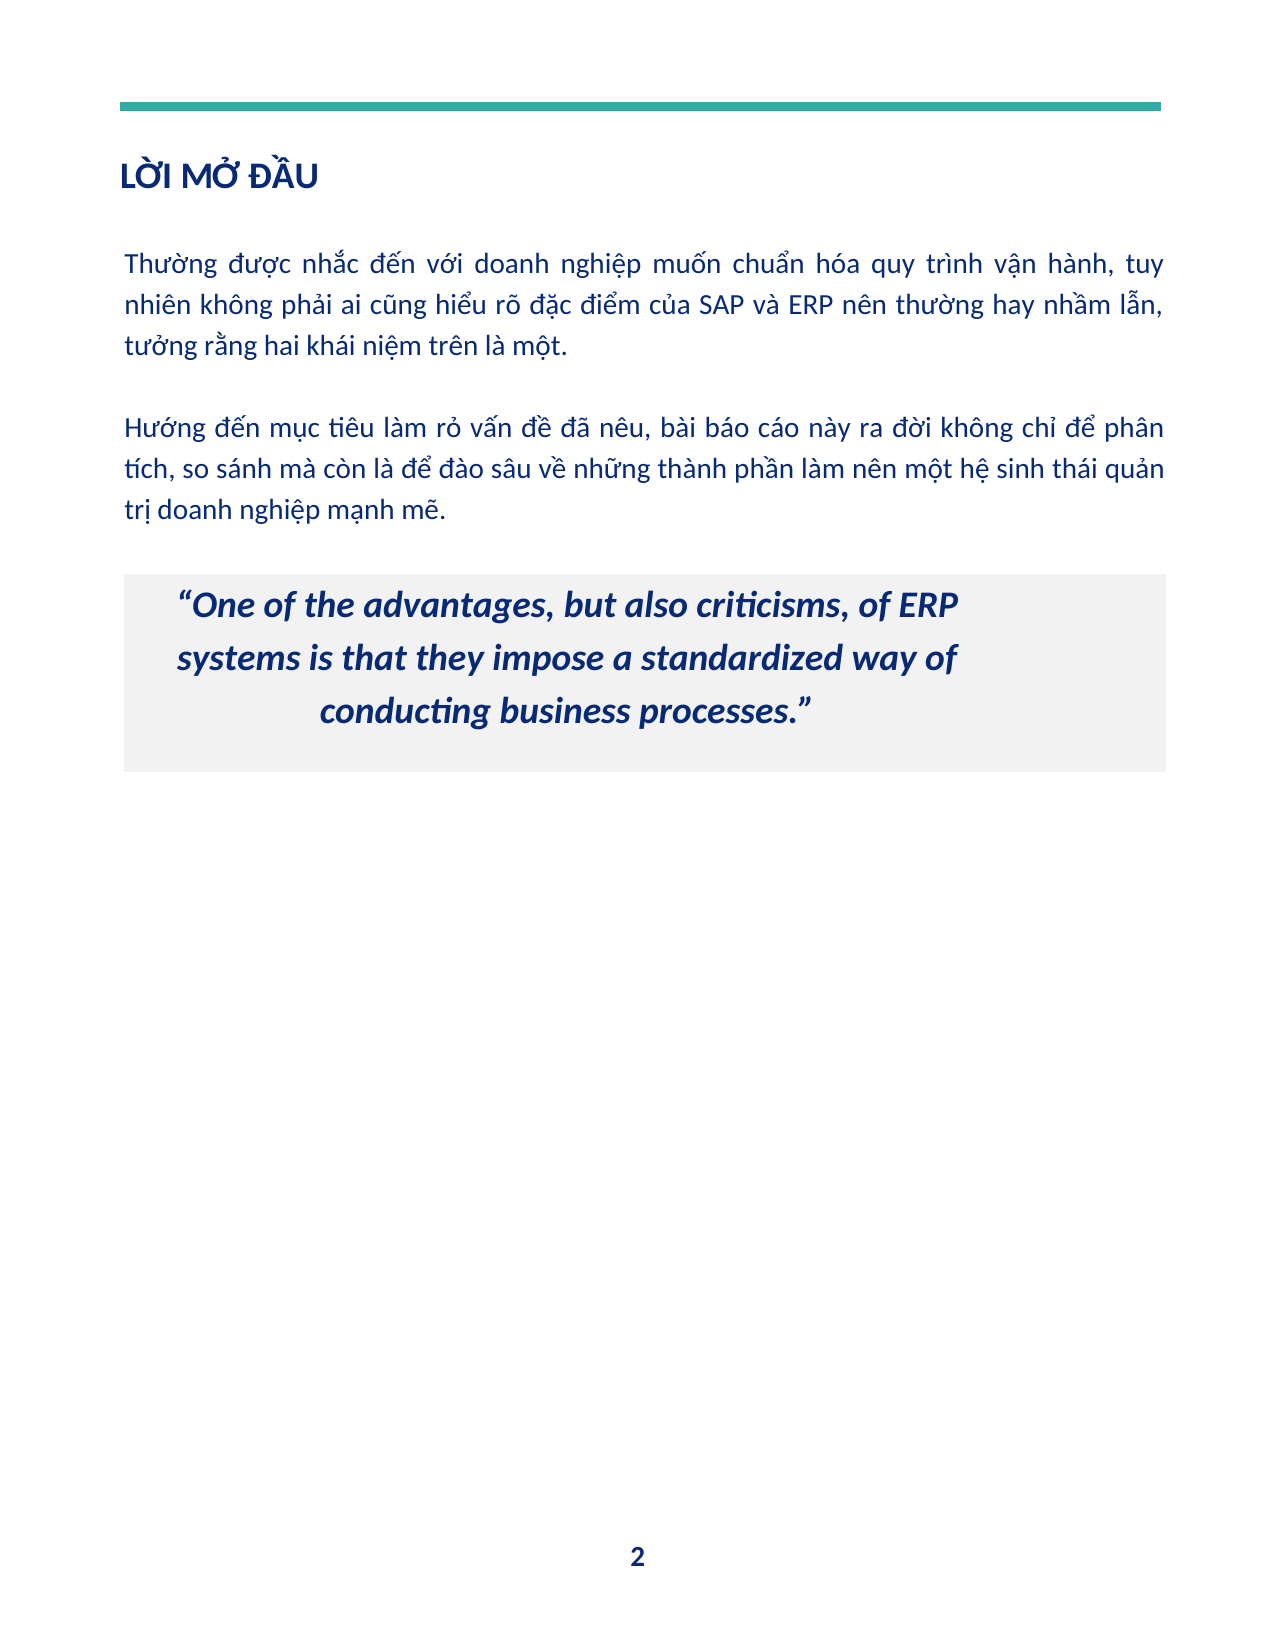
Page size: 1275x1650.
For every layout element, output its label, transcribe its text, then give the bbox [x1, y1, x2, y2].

text LỜI MỞ ĐẦU [120, 152, 1155, 198]
table_header Thường được nhắc đến với doanh nghiệp muốn chuẩn hóa quy trình vận hành, tuy nhiên không phải ai cũng hiểu rõ đặc điểm của SAP và ERP nên thường hay nhầm lẫn, tưởng rằng hai khái niệm trên là một. Hướng đến mục tiêu làm rỏ vấn đề đã nêu, bài báo cáo này ra đời không chỉ để phân tích, so sánh mà còn là để đào sâu về những thành phần làm nên một hệ sinh thái quản trị doanh nghiệp mạnh mẽ. [124, 205, 1166, 574]
table_cell [124, 574, 1166, 772]
